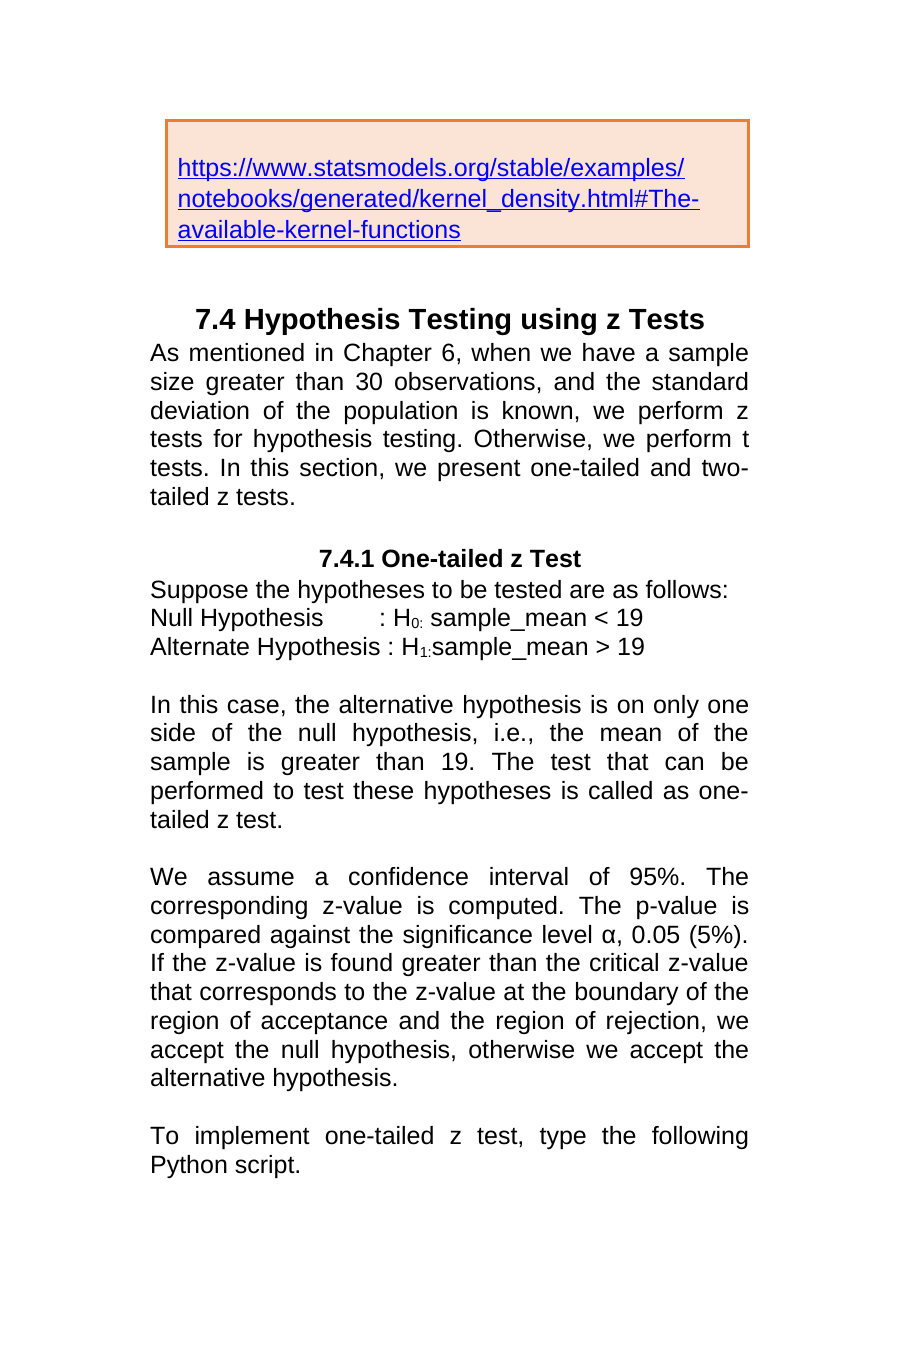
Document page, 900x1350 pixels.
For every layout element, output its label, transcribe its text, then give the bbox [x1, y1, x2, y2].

text In this case, the alternative hypothesis is on only one side of the null hypothesis, i.e., the mean of the sample is greater than 19. The test that can be performed to test these hypotheses is called as one-tailed z test. [150, 690, 750, 833]
text To implement one-tailed z test, type the following Python script. [150, 1121, 750, 1178]
text Null Hypothesis : H0: sample_mean < 19 [150, 603, 750, 632]
subtitle 7.4 Hypothesis Testing using z Tests [150, 302, 750, 336]
text Suppose the hypotheses to be tested are as follows: [150, 575, 750, 603]
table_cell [168, 122, 747, 245]
subtitle 7.4.1 One-tailed z Test [150, 544, 750, 572]
text We assume a confidence interval of 95%. The corresponding z-value is computed. The p-value is compared against the significance level α, 0.05 (5%). If the z-value is found greater than the critical z-value that corresponds to the z-value at the boundary of the region of acceptance and the region of rejection, we accept the null hypothesis, otherwise we accept the alternative hypothesis. [150, 862, 750, 1092]
text Alternate Hypothesis : H1:sample_mean > 19 [150, 632, 750, 661]
text As mentioned in Chapter 6, when we have a sample size greater than 30 observations, and the standard deviation of the population is known, we perform z tests for hypothesis testing. Otherwise, we perform t tests. In this section, we present one-tailed and two-tailed z tests. [150, 338, 750, 511]
